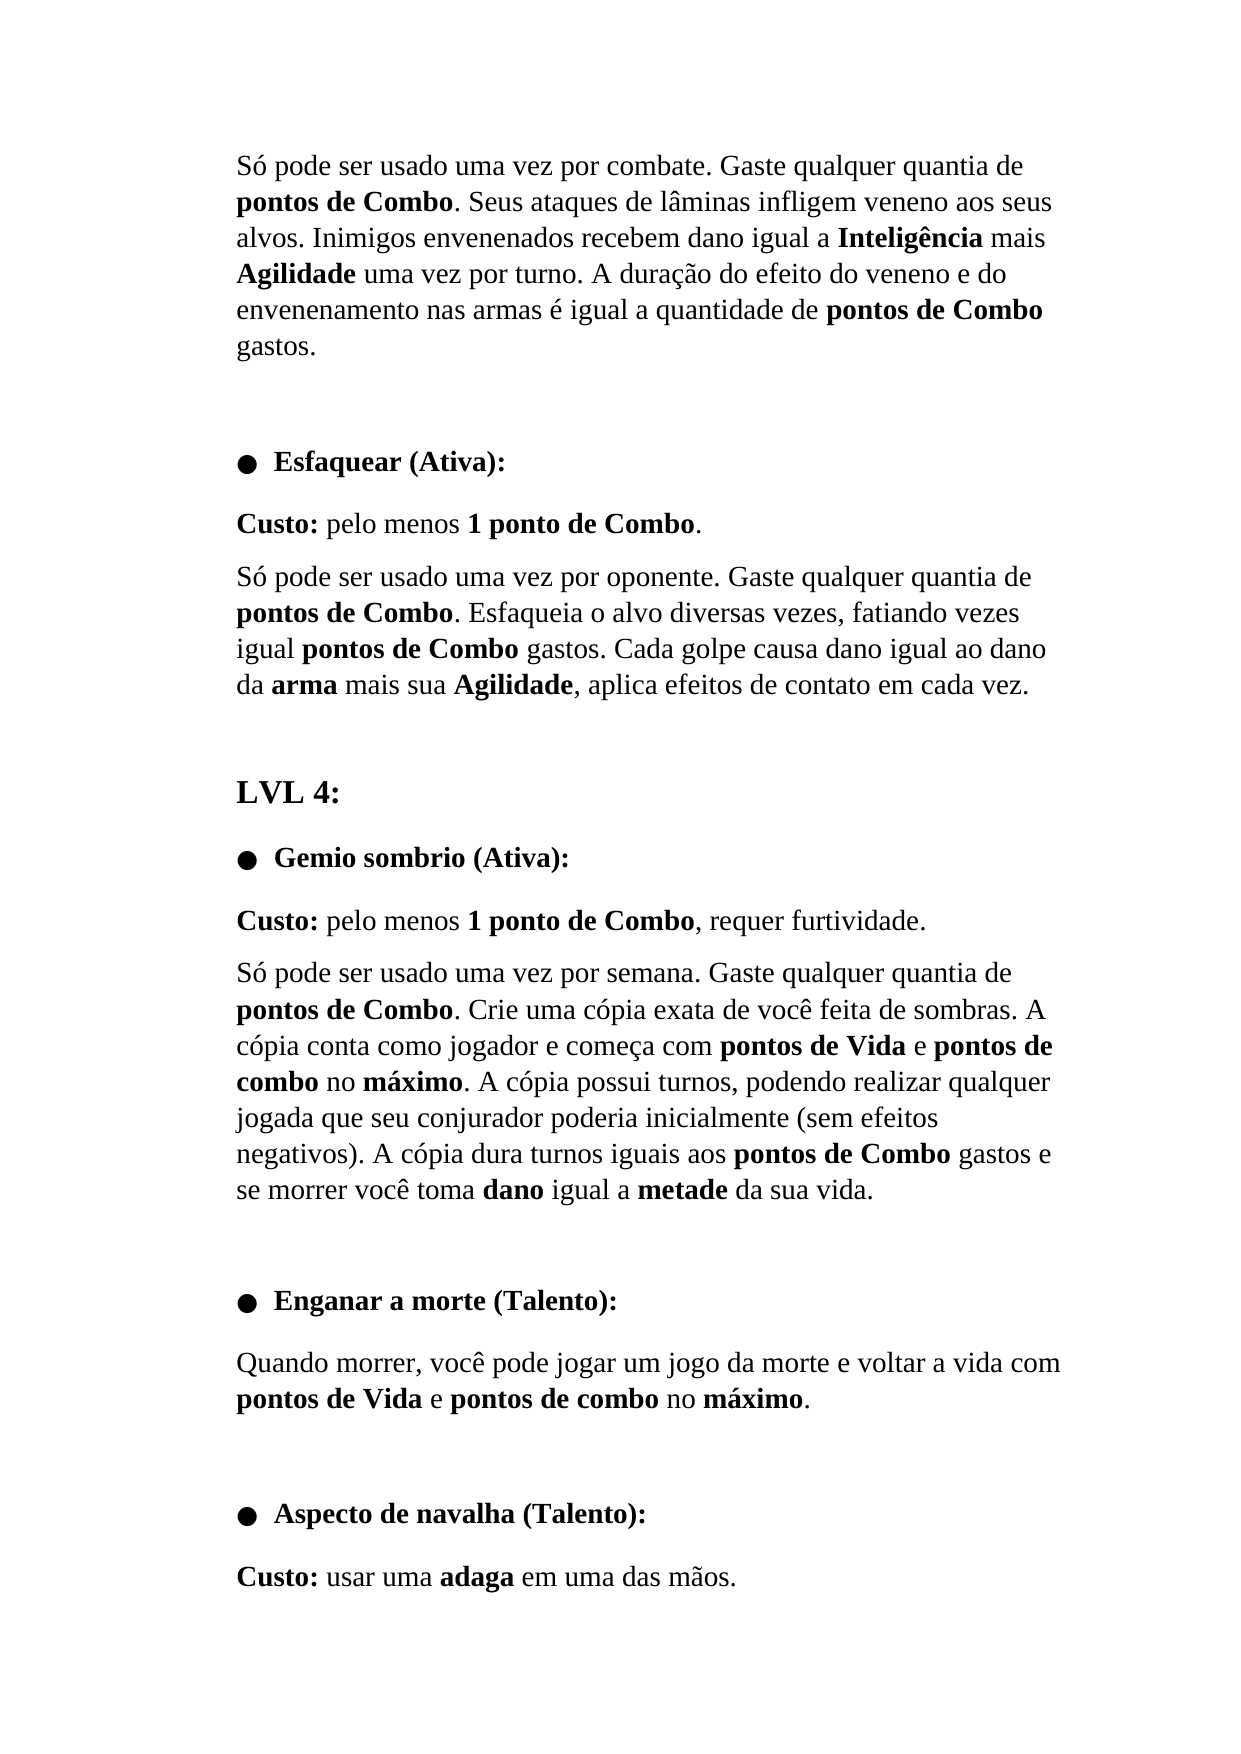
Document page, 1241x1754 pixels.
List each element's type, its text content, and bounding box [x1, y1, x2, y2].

text Custo: pelo menos 1 ponto de Combo, requer furtividade. [236, 903, 1063, 936]
text Só pode ser usado uma vez por oponente. Gaste qualquer quantia de pontos de Combo. Esfaqueia o alvo diversas vezes, fatiando vezes igual pontos de Combo gastos. Cada golpe causa dano igual ao dano da arma mais sua Agilidade, aplica efeitos de contato em cada vez. [236, 559, 1063, 701]
text LVL 4: [177, 773, 1063, 811]
list Enganar a morte (Talento): [236, 1273, 1063, 1324]
text Só pode ser usado uma vez por semana. Gaste qualquer quantia de pontos de Combo. Crie uma cópia exata de você feita de sombras. A cópia conta como jogador e começa com pontos de Vida e pontos de combo no máximo. A cópia possui turnos, podendo realizar qualquer jogada que seu conjurador poderia inicialmente (sem efeitos negativos). A cópia dura turnos iguais aos pontos de Combo gastos e se morrer você toma dano igual a metade da sua vida. [236, 956, 1063, 1206]
list Gemio sombrio (Ativa): [236, 831, 1063, 882]
text Custo: usar uma adaga em uma das mãos. [236, 1559, 1063, 1592]
text Custo: pelo menos 1 ponto de Combo. [236, 506, 1063, 539]
list Aspecto de navalha (Talento): [236, 1487, 1063, 1538]
text Quando morrer, você pode jogar um jogo da morte e voltar a vida com pontos de Vida e pontos de combo no máximo. [236, 1345, 1063, 1415]
list Esfaquear (Ativa): [236, 434, 1063, 485]
text Só pode ser usado uma vez por combate. Gaste qualquer quantia de pontos de Combo. Seus ataques de lâminas infligem veneno aos seus alvos. Inimigos envenenados recebem dano igual a Inteligência mais Agilidade uma vez por turno. A duração do efeito do veneno e do envenenamento nas armas é igual a quantidade de pontos de Combo gastos. [236, 148, 1063, 362]
